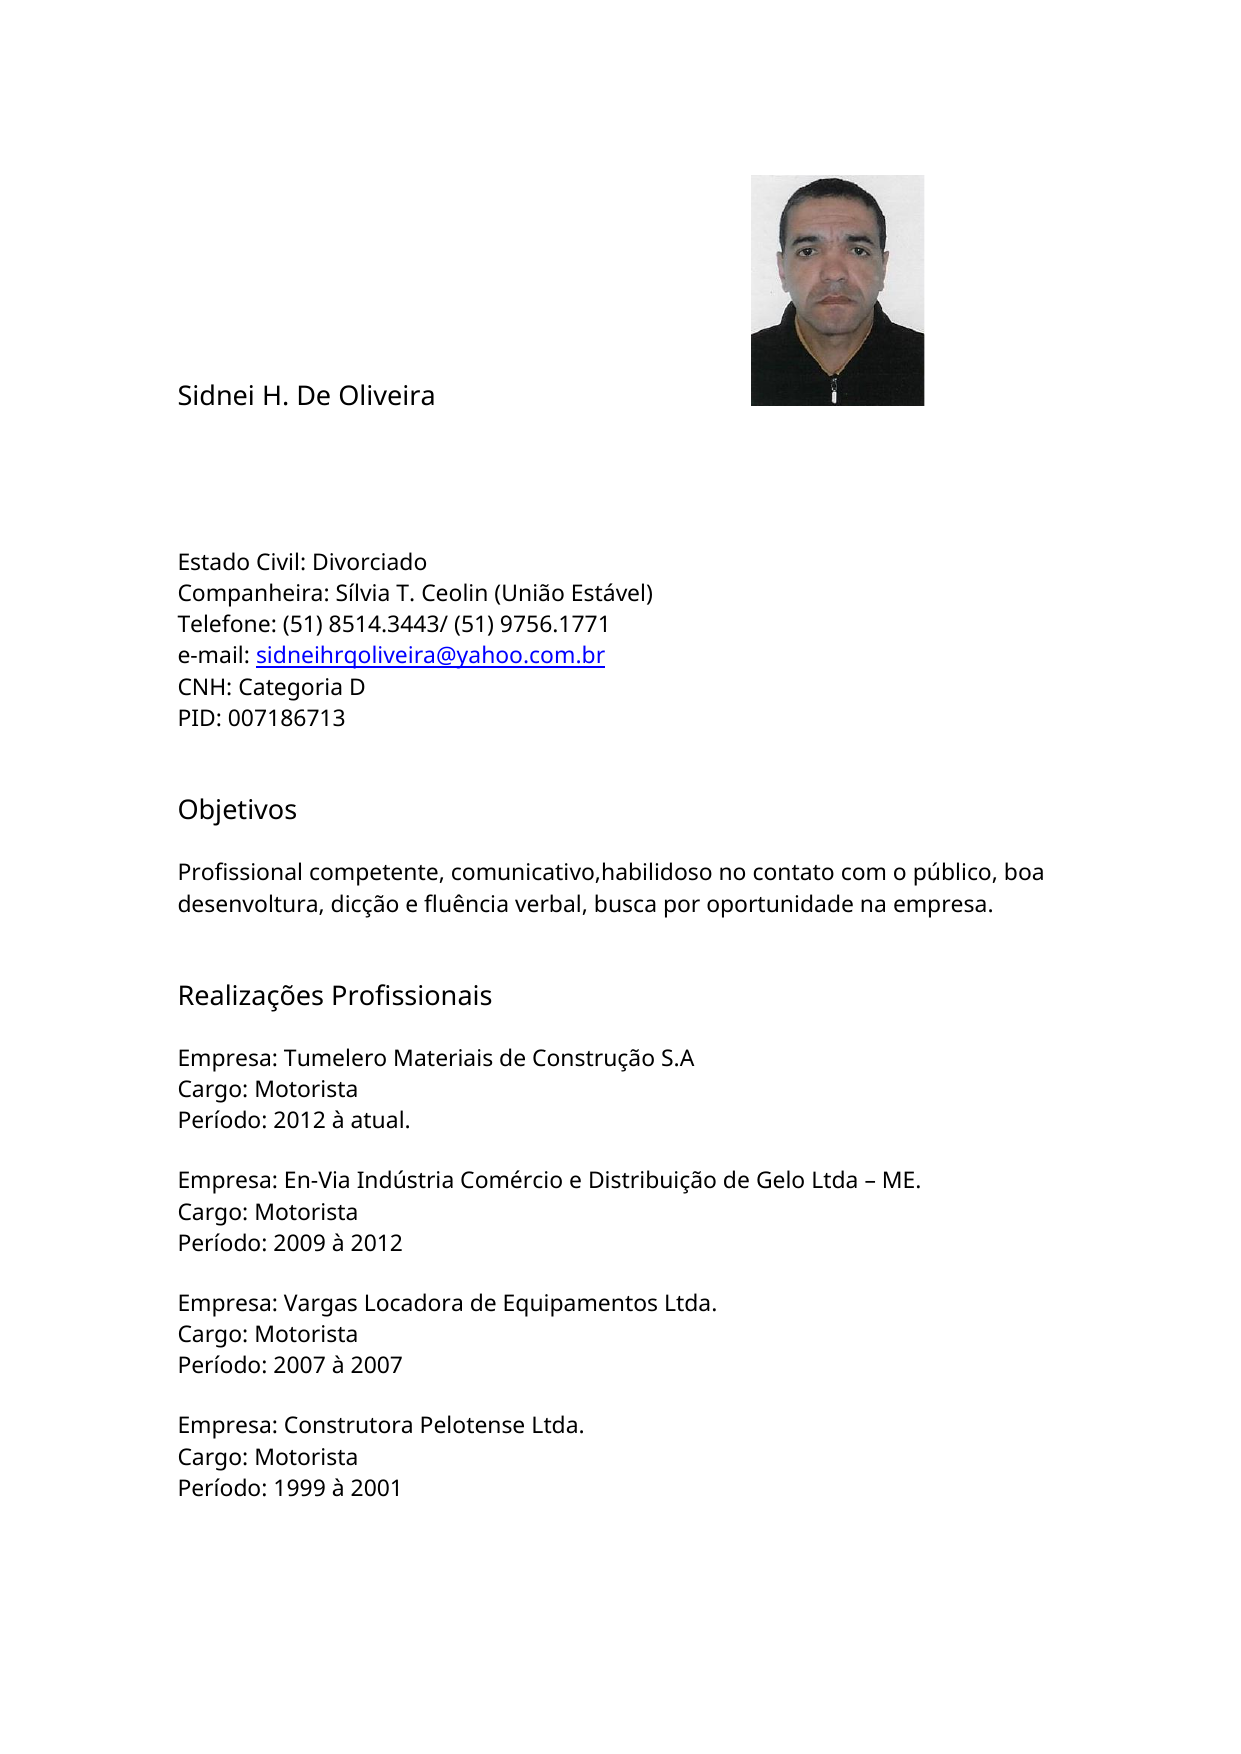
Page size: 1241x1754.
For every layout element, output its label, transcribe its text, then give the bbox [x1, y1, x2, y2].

text Sidnei H. De Oliveira [177, 176, 1063, 413]
text Período: 1999 à 2001 [177, 1472, 1063, 1503]
text Cargo: Motorista [177, 1073, 1063, 1104]
text Período: 2012 à atual. [177, 1104, 1063, 1136]
text Cargo: Motorista [177, 1441, 1063, 1472]
text Companheira: Sílvia T. Ceolin (União Estável) [177, 577, 1063, 608]
text e-mail: sidneihrqoliveira@yahoo.com.br [177, 639, 1063, 671]
text Período: 2009 à 2012 [177, 1227, 1063, 1258]
text Empresa: Construtora Pelotense Ltda. [177, 1409, 1063, 1441]
text Objetivos [177, 791, 1063, 827]
picture [751, 175, 925, 406]
text Empresa: Vargas Locadora de Equipamentos Ltda. [177, 1287, 1063, 1318]
text Telefone: (51) 8514.3443/ (51) 9756.1771 [177, 608, 1063, 639]
text Cargo: Motorista [177, 1318, 1063, 1349]
text Cargo: Motorista [177, 1196, 1063, 1227]
text Realizações Profissionais [177, 976, 1063, 1013]
text Empresa: En-Via Indústria Comércio e Distribuição de Gelo Ltda – ME. [177, 1164, 1063, 1196]
text PID: 007186713 [177, 702, 1063, 733]
text Profissional competente, comunicativo,habilidoso no contato com o público, boa desenvoltura, dicção e fluência verbal, busca por oportunidade na empresa. [177, 856, 1063, 919]
text CNH: Categoria D [177, 671, 1063, 702]
text Período: 2007 à 2007 [177, 1349, 1063, 1381]
text Empresa: Tumelero Materiais de Construção S.A [177, 1042, 1063, 1073]
text Estado Civil: Divorciado [177, 546, 1063, 577]
